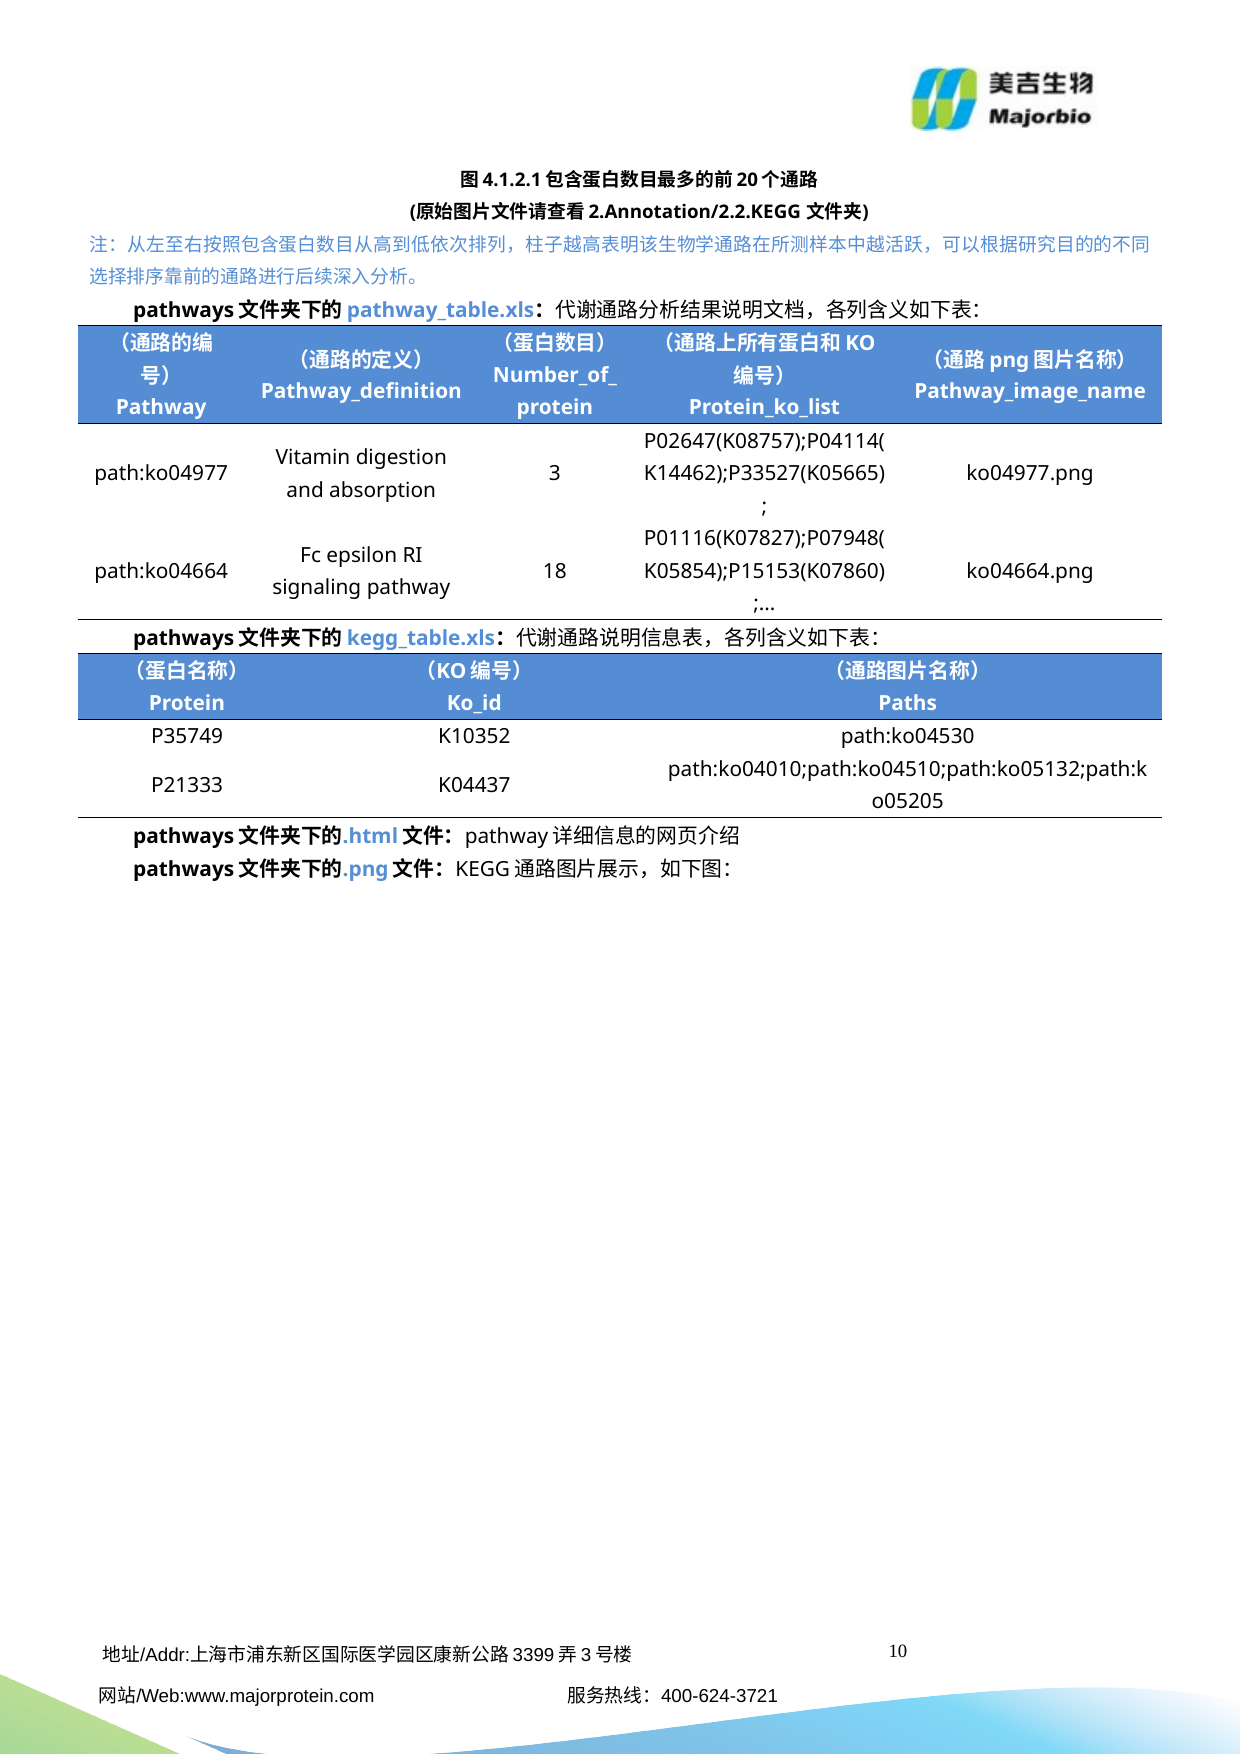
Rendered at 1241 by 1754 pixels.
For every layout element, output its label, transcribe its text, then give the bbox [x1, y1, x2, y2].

table_header （通路的编号） Pathway [78, 326, 244, 423]
table_cell K10352 [296, 720, 653, 752]
table_header （通路的定义） Pathway_definition [244, 326, 478, 423]
table_header （通路png图片名称） Pathway_image_name [898, 326, 1162, 423]
table_cell P35749 [78, 720, 296, 752]
table_cell path:ko04664 [78, 522, 244, 619]
table_cell ko04664.png [898, 522, 1162, 619]
table_header （通路上所有蛋白和KO编号） Protein_ko_list [631, 326, 898, 423]
table_header （蛋白数目） Number_of_protein [478, 326, 631, 423]
table_cell K04437 [296, 752, 653, 817]
table_cell ko04977.png [898, 424, 1162, 522]
table_header （通路图片名称） Paths [653, 654, 1162, 719]
picture [0, 1661, 1241, 1754]
text pathways文件夹下的.png文件：KEGG通路图片展示，如下图： [89, 851, 1151, 883]
table_cell Fc epsilon RI signaling pathway [244, 522, 478, 619]
table_cell 18 [478, 522, 631, 619]
table_cell P01116(K07827);P07948(K05854);P15153(K07860);... [631, 522, 898, 619]
table_cell 3 [478, 424, 631, 522]
table_cell path:ko04530 [653, 720, 1162, 752]
text pathways文件夹下的kegg_table.xls：代谢通路说明信息表，各列含义如下表： [89, 620, 1151, 653]
table_header （KO编号） Ko_id [296, 654, 653, 719]
table_cell path:ko04977 [78, 424, 244, 522]
table_cell path:ko04010;path:ko04510;path:ko05132;path:ko05205 [653, 752, 1162, 817]
text pathways文件夹下的pathway_table.xls：代谢通路分析结果说明文档，各列含义如下表： [89, 292, 1151, 324]
text 图4.1.2.1包含蛋白数目最多的前20个通路 [89, 162, 1151, 194]
text pathways文件夹下的.html文件：pathway详细信息的网页介绍 [89, 818, 1151, 851]
table_cell P02647(K08757);P04114(K14462);P33527(K05665); [631, 424, 898, 522]
text (原始图片文件请查看2.Annotation/2.2.KEGG 文件夹) [89, 194, 1151, 227]
picture [910, 66, 1099, 131]
table_header （蛋白名称） Protein [78, 654, 296, 719]
table_cell Vitamin digestion and absorption [244, 424, 478, 522]
text 注：从左至右按照包含蛋白数目从高到低依次排列，柱子越高表明该生物学通路在所测样本中越活跃，可以根据研究目的的不同选择排序靠前的通路进行后续深入分析。 [89, 227, 1151, 292]
table_cell P21333 [78, 752, 296, 817]
